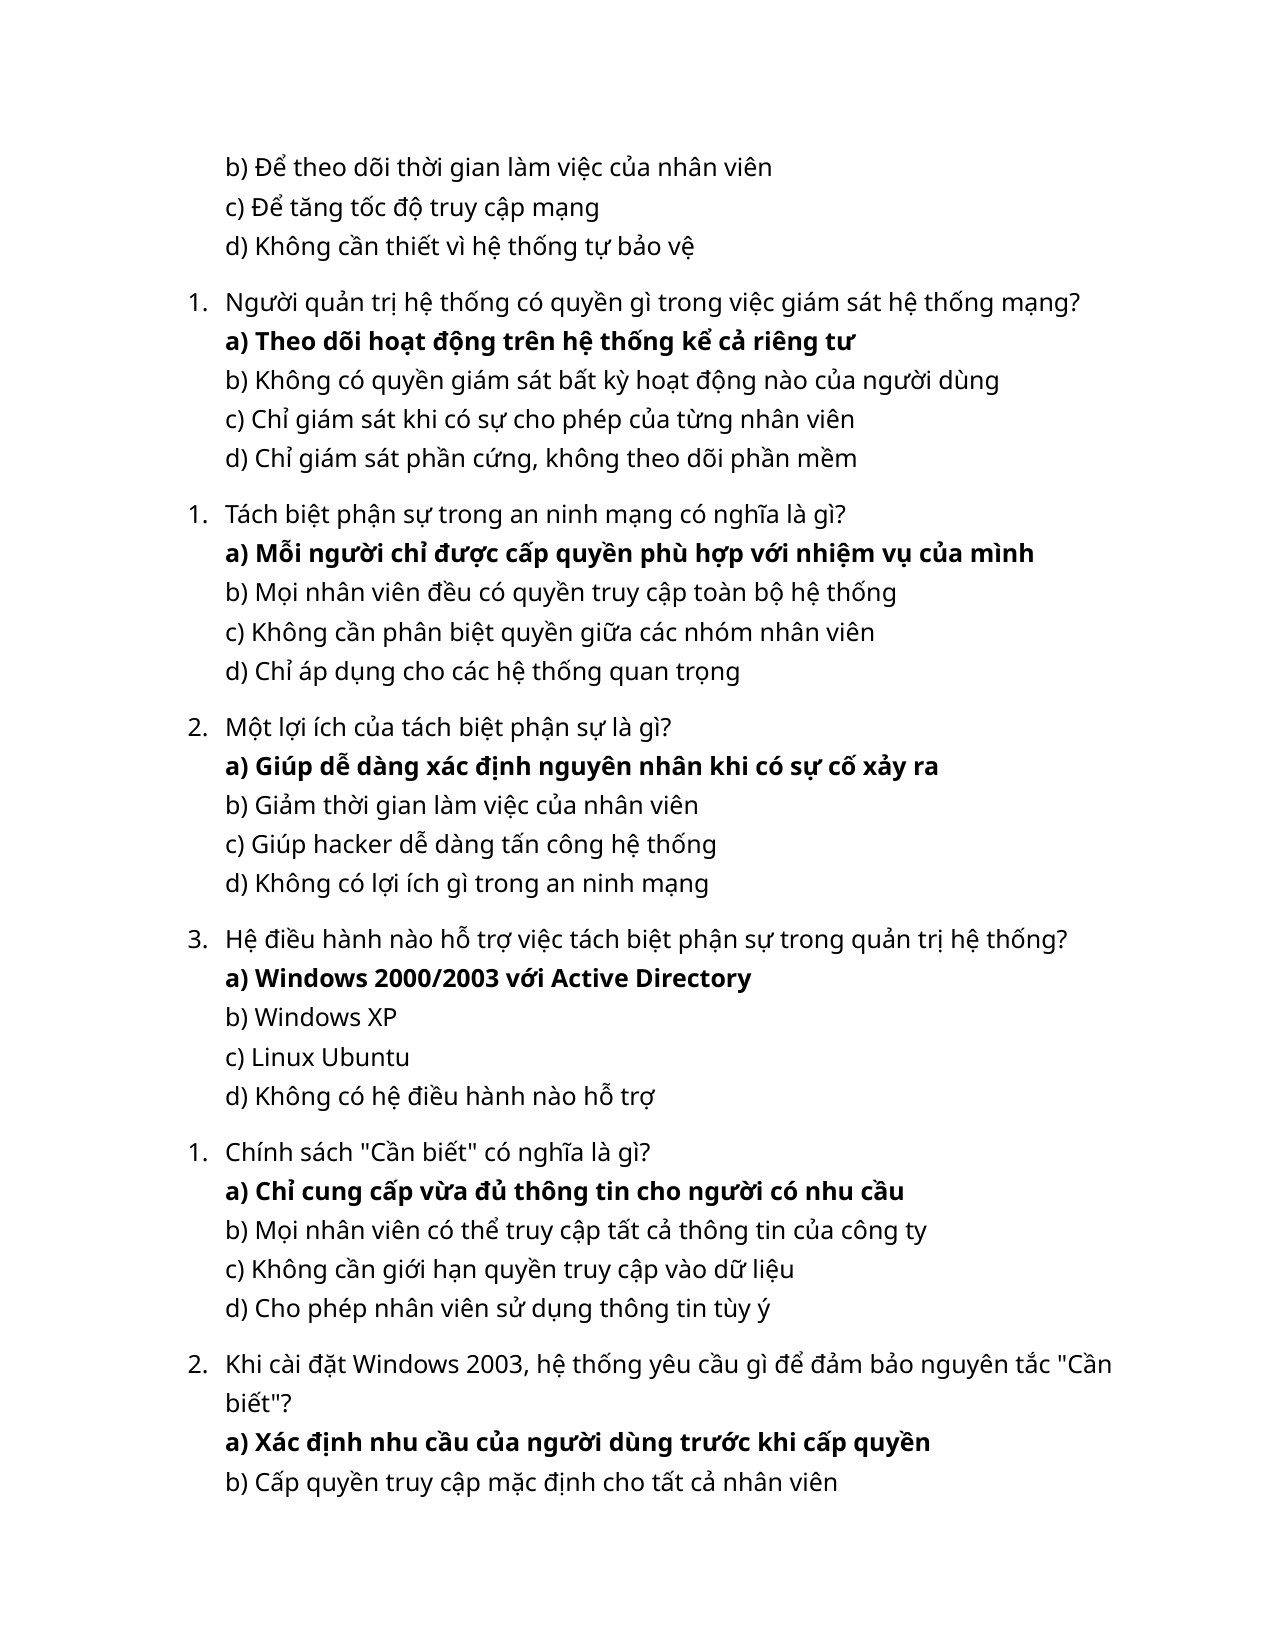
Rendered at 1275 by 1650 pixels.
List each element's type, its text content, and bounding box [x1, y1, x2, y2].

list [187, 1347, 1125, 1498]
list Hệ điều hành nào hỗ trợ việc tách biệt phận sự trong quản trị hệ thống? a) Windows 2000/2003 với Active Directory b) Windows XP c) Linux Ubuntu d) Không có hệ điều hành nào hỗ trợ [187, 922, 1125, 1112]
list Một lợi ích của tách biệt phận sự là gì? a) Giúp dễ dàng xác định nguyên nhân khi có sự cố xảy ra b) Giảm thời gian làm việc của nhân viên c) Giúp hacker dễ dàng tấn công hệ thống d) Không có lợi ích gì trong an ninh mạng [187, 709, 1125, 900]
list Người quản trị hệ thống có quyền gì trong việc giám sát hệ thống mạng? a) Theo dõi hoạt động trên hệ thống kể cả riêng tư b) Không có quyền giám sát bất kỳ hoạt động nào của người dùng c) Chỉ giám sát khi có sự cho phép của từng nhân viên d) Chỉ giám sát phần cứng, không theo dõi phần mềm [187, 284, 1125, 475]
list Chính sách "Cần biết" có nghĩa là gì? a) Chỉ cung cấp vừa đủ thông tin cho người có nhu cầu b) Mọi nhân viên có thể truy cập tất cả thông tin của công ty c) Không cần giới hạn quyền truy cập vào dữ liệu d) Cho phép nhân viên sử dụng thông tin tùy ý [187, 1134, 1125, 1325]
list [187, 150, 1125, 262]
list Tách biệt phận sự trong an ninh mạng có nghĩa là gì? a) Mỗi người chỉ được cấp quyền phù hợp với nhiệm vụ của mình b) Mọi nhân viên đều có quyền truy cập toàn bộ hệ thống c) Không cần phân biệt quyền giữa các nhóm nhân viên d) Chỉ áp dụng cho các hệ thống quan trọng [187, 497, 1125, 687]
